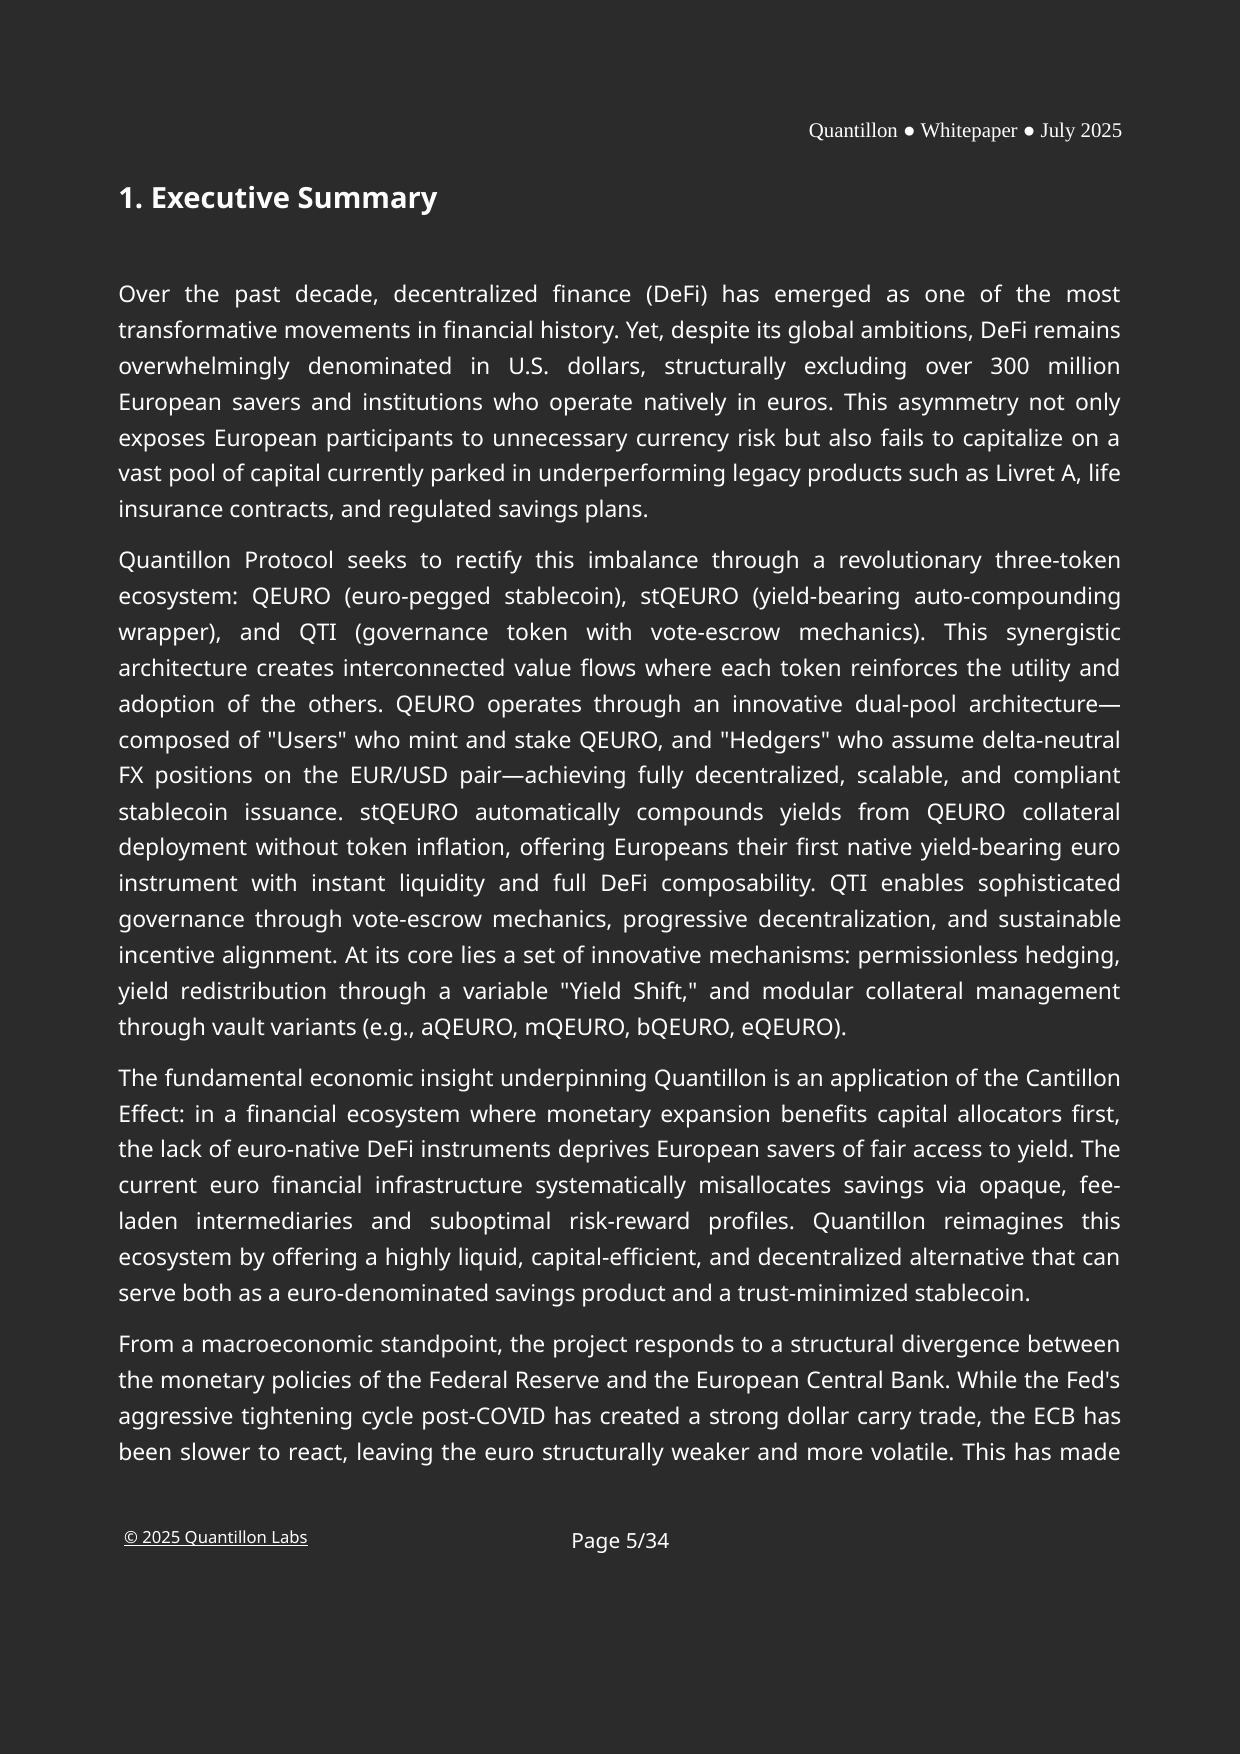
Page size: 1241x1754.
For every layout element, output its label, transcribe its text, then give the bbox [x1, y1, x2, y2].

subtitle 1. Executive Summary [118, 177, 1122, 217]
text Over the past decade, decentralized finance (DeFi) has emerged as one of the most transformative movements in financial history. Yet, despite its global ambitions, DeFi remains overwhelmingly denominated in U.S. dollars, structurally excluding over 300 million European savers and institutions who operate natively in euros. This asymmetry not only exposes European participants to unnecessary currency risk but also fails to capitalize on a vast pool of capital currently parked in underperforming legacy products such as Livret A, life insurance contracts, and regulated savings plans. [118, 278, 1122, 524]
text Quantillon Protocol seeks to rectify this imbalance through a revolutionary three-token ecosystem: QEURO (euro-pegged stablecoin), stQEURO (yield-bearing auto-compounding wrapper), and QTI (governance token with vote-escrow mechanics). This synergistic architecture creates interconnected value flows where each token reinforces the utility and adoption of the others. QEURO operates through an innovative dual-pool architecture—composed of "Users" who mint and stake QEURO, and "Hedgers" who assume delta-neutral FX positions on the EUR/USD pair—achieving fully decentralized, scalable, and compliant stablecoin issuance. stQEURO automatically compounds yields from QEURO collateral deployment without token inflation, offering Europeans their first native yield-bearing euro instrument with instant liquidity and full DeFi composability. QTI enables sophisticated governance through vote-escrow mechanics, progressive decentralization, and sustainable incentive alignment. At its core lies a set of innovative mechanisms: permissionless hedging, yield redistribution through a variable "Yield Shift," and modular collateral management through vault variants (e.g., aQEURO, mQEURO, bQEURO, eQEURO). [118, 544, 1122, 1042]
text The fundamental economic insight underpinning Quantillon is an application of the Cantillon Effect: in a financial ecosystem where monetary expansion benefits capital allocators first, the lack of euro-native DeFi instruments deprives European savers of fair access to yield. The current euro financial infrastructure systematically misallocates savings via opaque, fee-laden intermediaries and suboptimal risk-reward profiles. Quantillon reimagines this ecosystem by offering a highly liquid, capital-efficient, and decentralized alternative that can serve both as a euro-denominated savings product and a trust-minimized stablecoin. [118, 1062, 1122, 1308]
